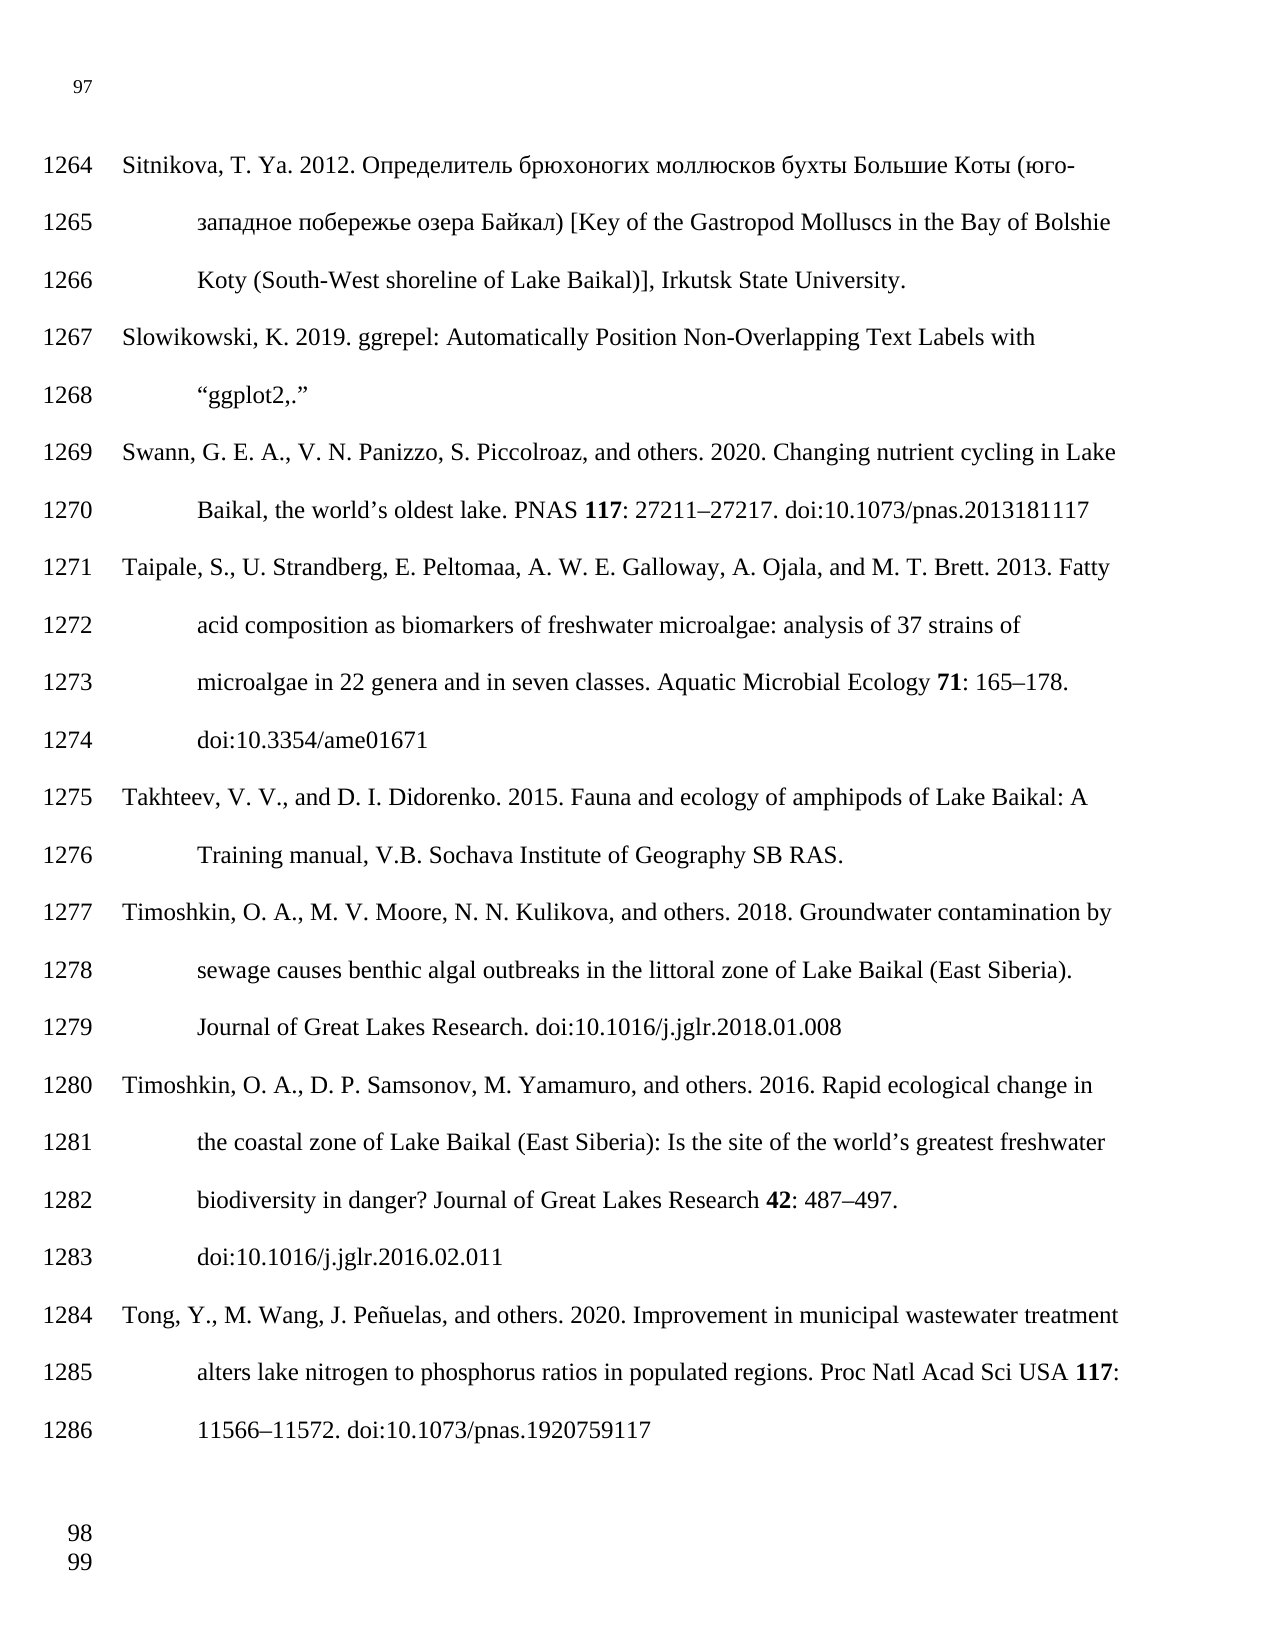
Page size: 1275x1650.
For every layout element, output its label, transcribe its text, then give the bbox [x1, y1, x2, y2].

text Sitnikova, T. Ya. 2012. Определитель брюхоногих моллюсков бухты Большие Коты (юго-западное побережье озера Байкал) [Key of the Gastropod Molluscs in the Bay of Bolshie Koty (South-West shoreline of Lake Baikal)], Irkutsk State University. [122, 150, 1125, 294]
text Taipale, S., U. Strandberg, E. Peltomaa, A. W. E. Galloway, A. Ojala, and M. T. Brett. 2013. Fatty acid composition as biomarkers of freshwater microalgae: analysis of 37 strains of microalgae in 22 genera and in seven classes. Aquatic Microbial Ecology 71: 165–178. doi:10.3354/ame01671 [122, 552, 1125, 754]
text Slowikowski, K. 2019. ggrepel: Automatically Position Non-Overlapping Text Labels with “ggplot2,.” [122, 322, 1125, 409]
text Timoshkin, O. A., M. V. Moore, N. N. Kulikova, and others. 2018. Groundwater contamination by sewage causes benthic algal outbreaks in the littoral zone of Lake Baikal (East Siberia). Journal of Great Lakes Research. doi:10.1016/j.jglr.2018.01.008 [122, 897, 1125, 1041]
text Swann, G. E. A., V. N. Panizzo, S. Piccolroaz, and others. 2020. Changing nutrient cycling in Lake Baikal, the world’s oldest lake. PNAS 117: 27211–27217. doi:10.1073/pnas.2013181117 [122, 437, 1125, 524]
text Tong, Y., M. Wang, J. Peñuelas, and others. 2020. Improvement in municipal wastewater treatment alters lake nitrogen to phosphorus ratios in populated regions. Proc Natl Acad Sci USA 117: 11566–11572. doi:10.1073/pnas.1920759117 [122, 1300, 1125, 1444]
text Takhteev, V. V., and D. I. Didorenko. 2015. Fauna and ecology of amphipods of Lake Baikal: A Training manual, V.B. Sochava Institute of Geography SB RAS. [122, 782, 1125, 869]
text Timoshkin, O. A., D. P. Samsonov, M. Yamamuro, and others. 2016. Rapid ecological change in the coastal zone of Lake Baikal (East Siberia): Is the site of the world’s greatest freshwater biodiversity in danger? Journal of Great Lakes Research 42: 487–497. doi:10.1016/j.jglr.2016.02.011 [122, 1070, 1125, 1271]
